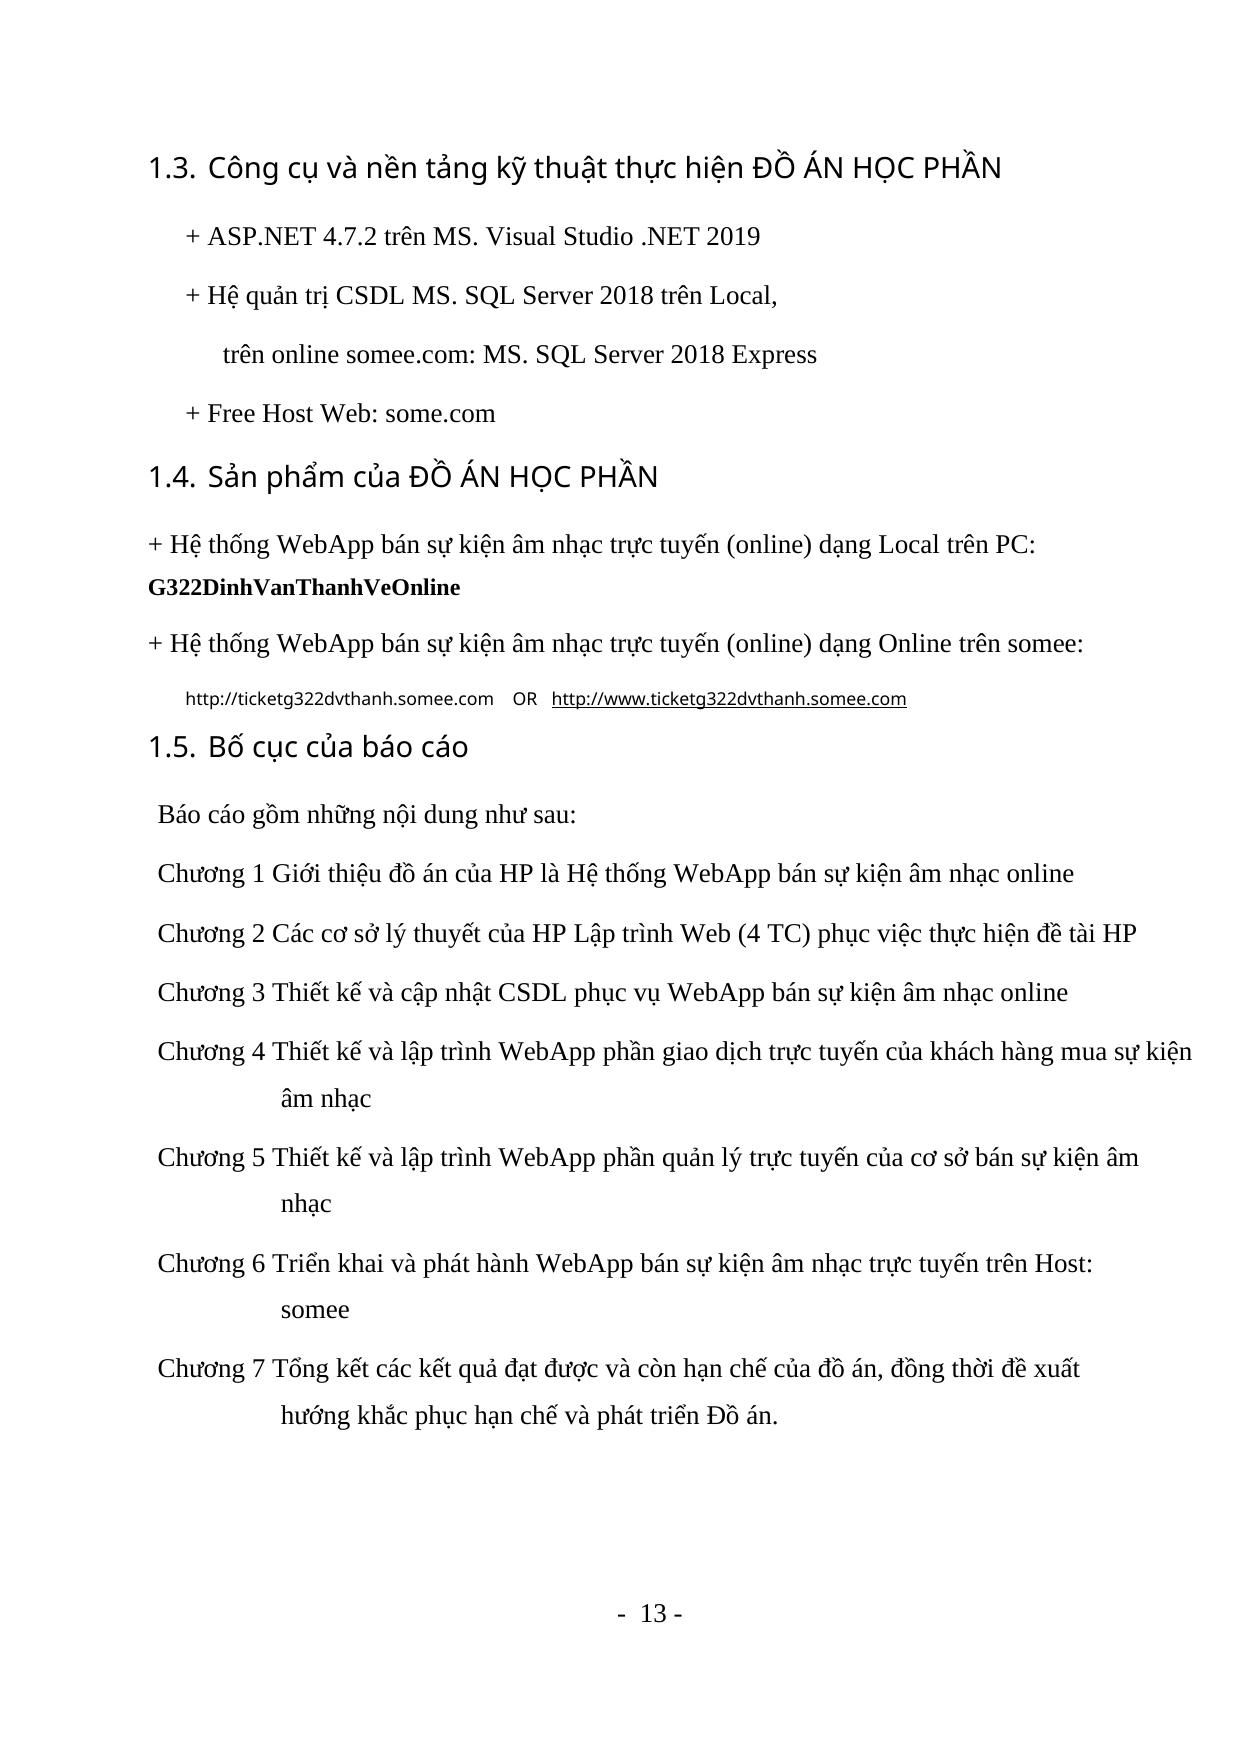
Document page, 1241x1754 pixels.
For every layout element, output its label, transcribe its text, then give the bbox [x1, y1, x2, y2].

text + ASP.NET 4.7.2 trên MS. Visual Studio .NET 2019 [157, 220, 1152, 251]
text + Hệ thống WebApp bán sự kiện âm nhạc trực tuyến (online) dạng Online trên somee: [148, 627, 1152, 658]
text Chương 6 Triển khai và phát hành WebApp bán sự kiện âm nhạc trực tuyến trên Host: somee [157, 1247, 1152, 1324]
text + Hệ quản trị CSDL MS. SQL Server 2018 trên Local, [157, 279, 1152, 310]
text Chương 5 Thiết kế và lập trình WebApp phần quản lý trực tuyến của cơ sở bán sự kiện âm nhạc [157, 1141, 1152, 1219]
text Chương 2 Các cơ sở lý thuyết của HP Lập trình Web (4 TC) phục việc thực hiện đề tài HP [157, 917, 1152, 948]
subtitle Bố cục của báo cáo [148, 726, 1152, 766]
text Chương 4 Thiết kế và lập trình WebApp phần giao dịch trực tuyến của khách hàng mua sự kiện âm nhạc [157, 1035, 1196, 1113]
text Báo cáo gồm những nội dung như sau: [157, 798, 1152, 829]
text Chương 1 Giới thiệu đồ án của HP là Hệ thống WebApp bán sự kiện âm nhạc online [157, 858, 1152, 889]
text trên online somee.com: MS. SQL Server 2018 Express [157, 338, 1152, 369]
text + Free Host Web: some.com [157, 397, 1152, 428]
text Chương 3 Thiết kế và cập nhật CSDL phục vụ WebApp bán sự kiện âm nhạc online [157, 976, 1196, 1007]
subtitle Sản phẩm của ĐỒ ÁN HỌC PHẦN [148, 456, 1152, 496]
subtitle Công cụ và nền tảng kỹ thuật thực hiện ĐỒ ÁN HỌC PHẦN [148, 148, 1152, 187]
text + Hệ thống WebApp bán sự kiện âm nhạc trực tuyến (online) dạng Local trên PC: G322DinhVanThanhVeOnline [148, 528, 1152, 601]
text Chương 7 Tổng kết các kết quả đạt được và còn hạn chế của đồ án, đồng thời đề xuất hướng khắc phục hạn chế và phát triển Đồ án. [157, 1353, 1152, 1430]
text http://ticketg322dvthanh.somee.com OR http://www.ticketg322dvthanh.somee.com [148, 686, 1152, 710]
